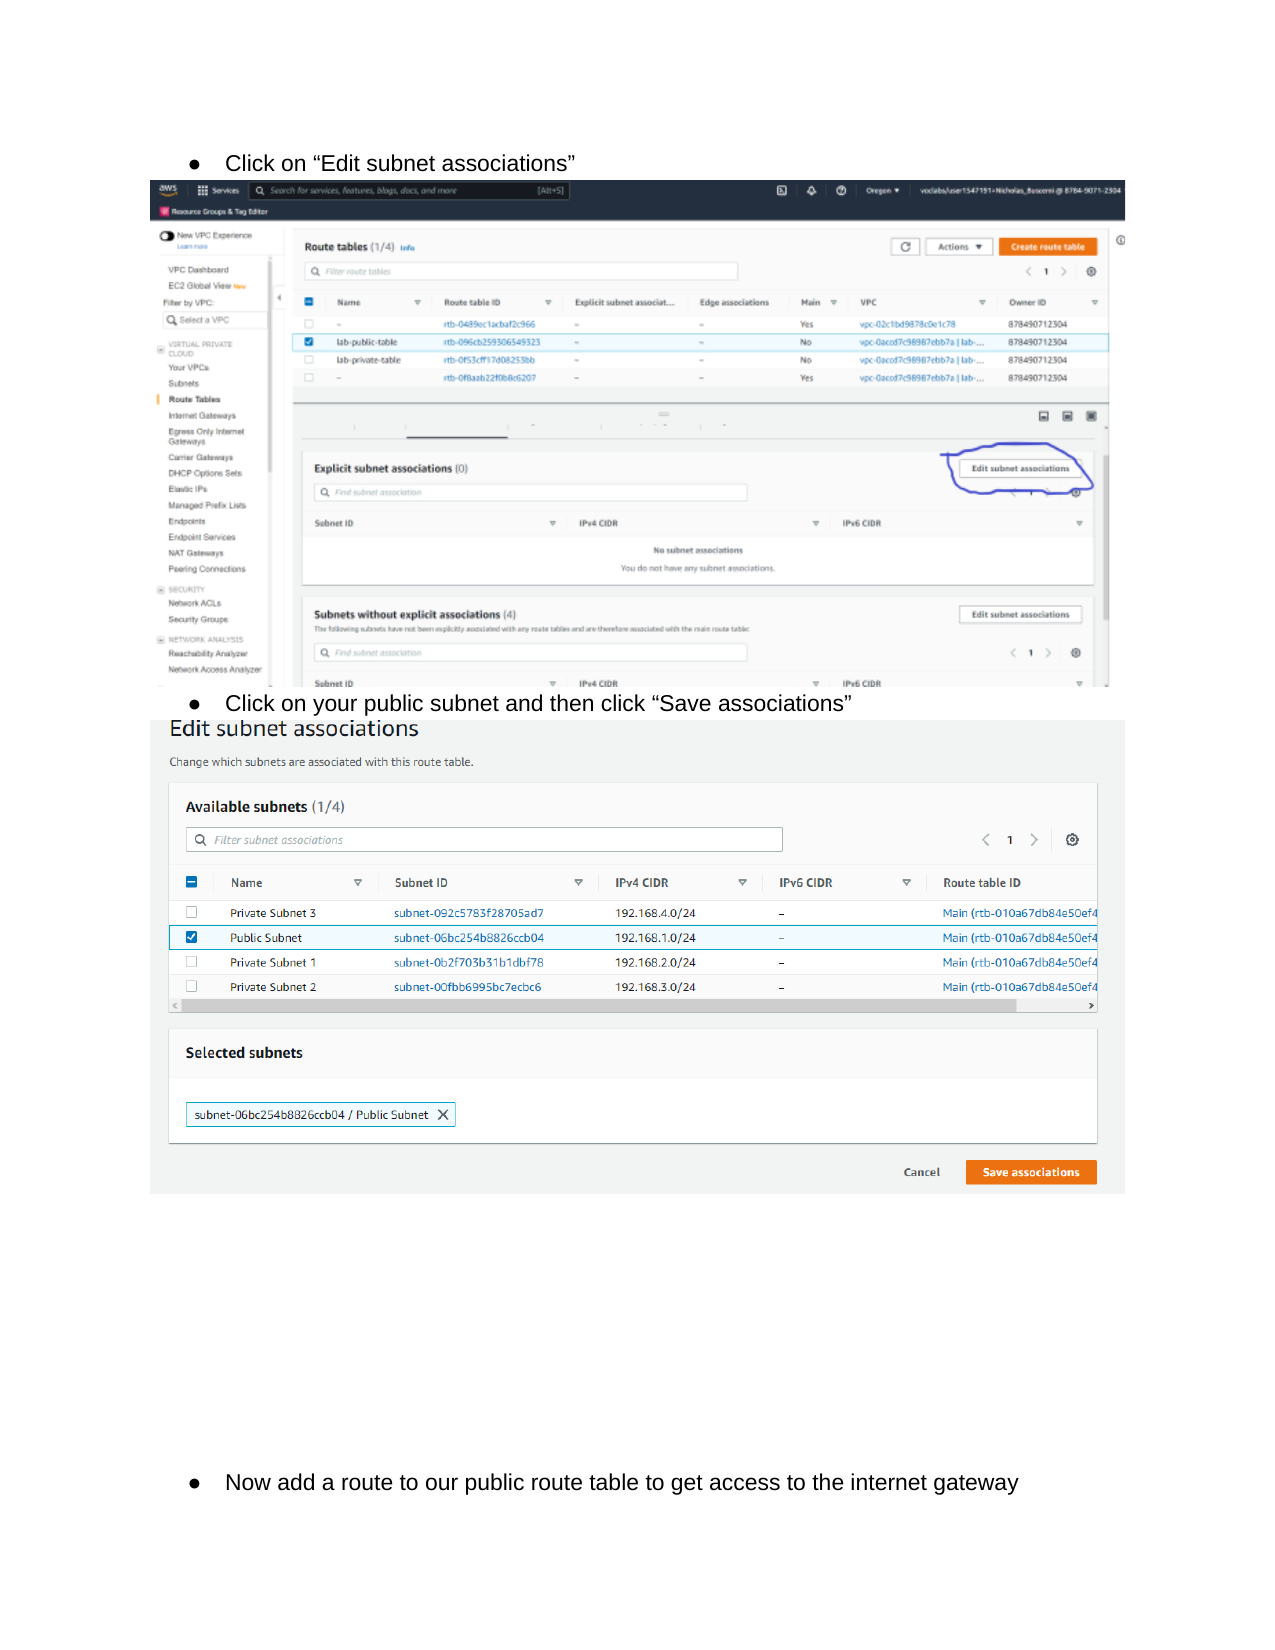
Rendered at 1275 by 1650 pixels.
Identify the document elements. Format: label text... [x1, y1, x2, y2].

list Click on “Edit subnet associations” [187, 150, 1125, 176]
list Now add a route to our public route table to get access to the internet gateway [187, 1469, 1125, 1496]
list Click on your public subnet and then click “Save associations” [187, 690, 1125, 717]
picture [150, 720, 1125, 1194]
picture [150, 180, 1125, 687]
